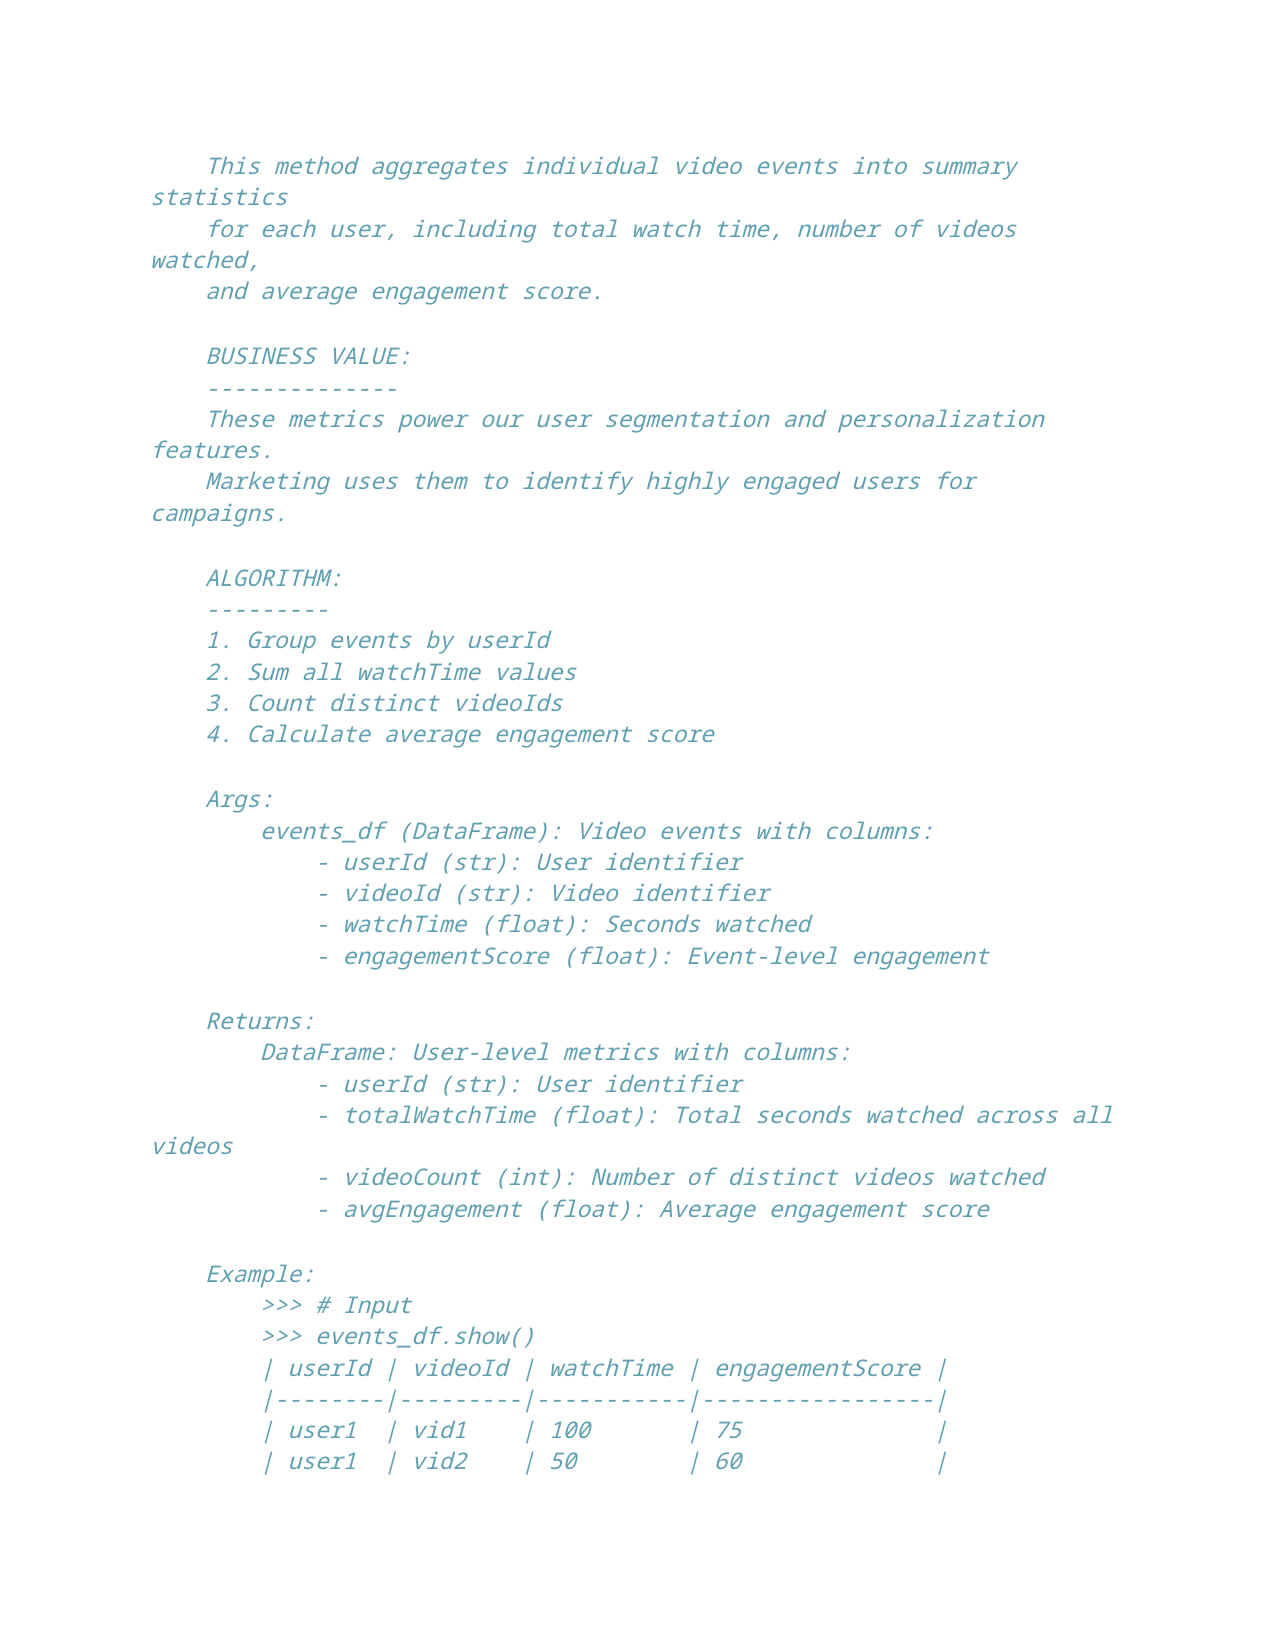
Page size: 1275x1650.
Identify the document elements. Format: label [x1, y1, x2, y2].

text [150, 150, 1125, 1477]
